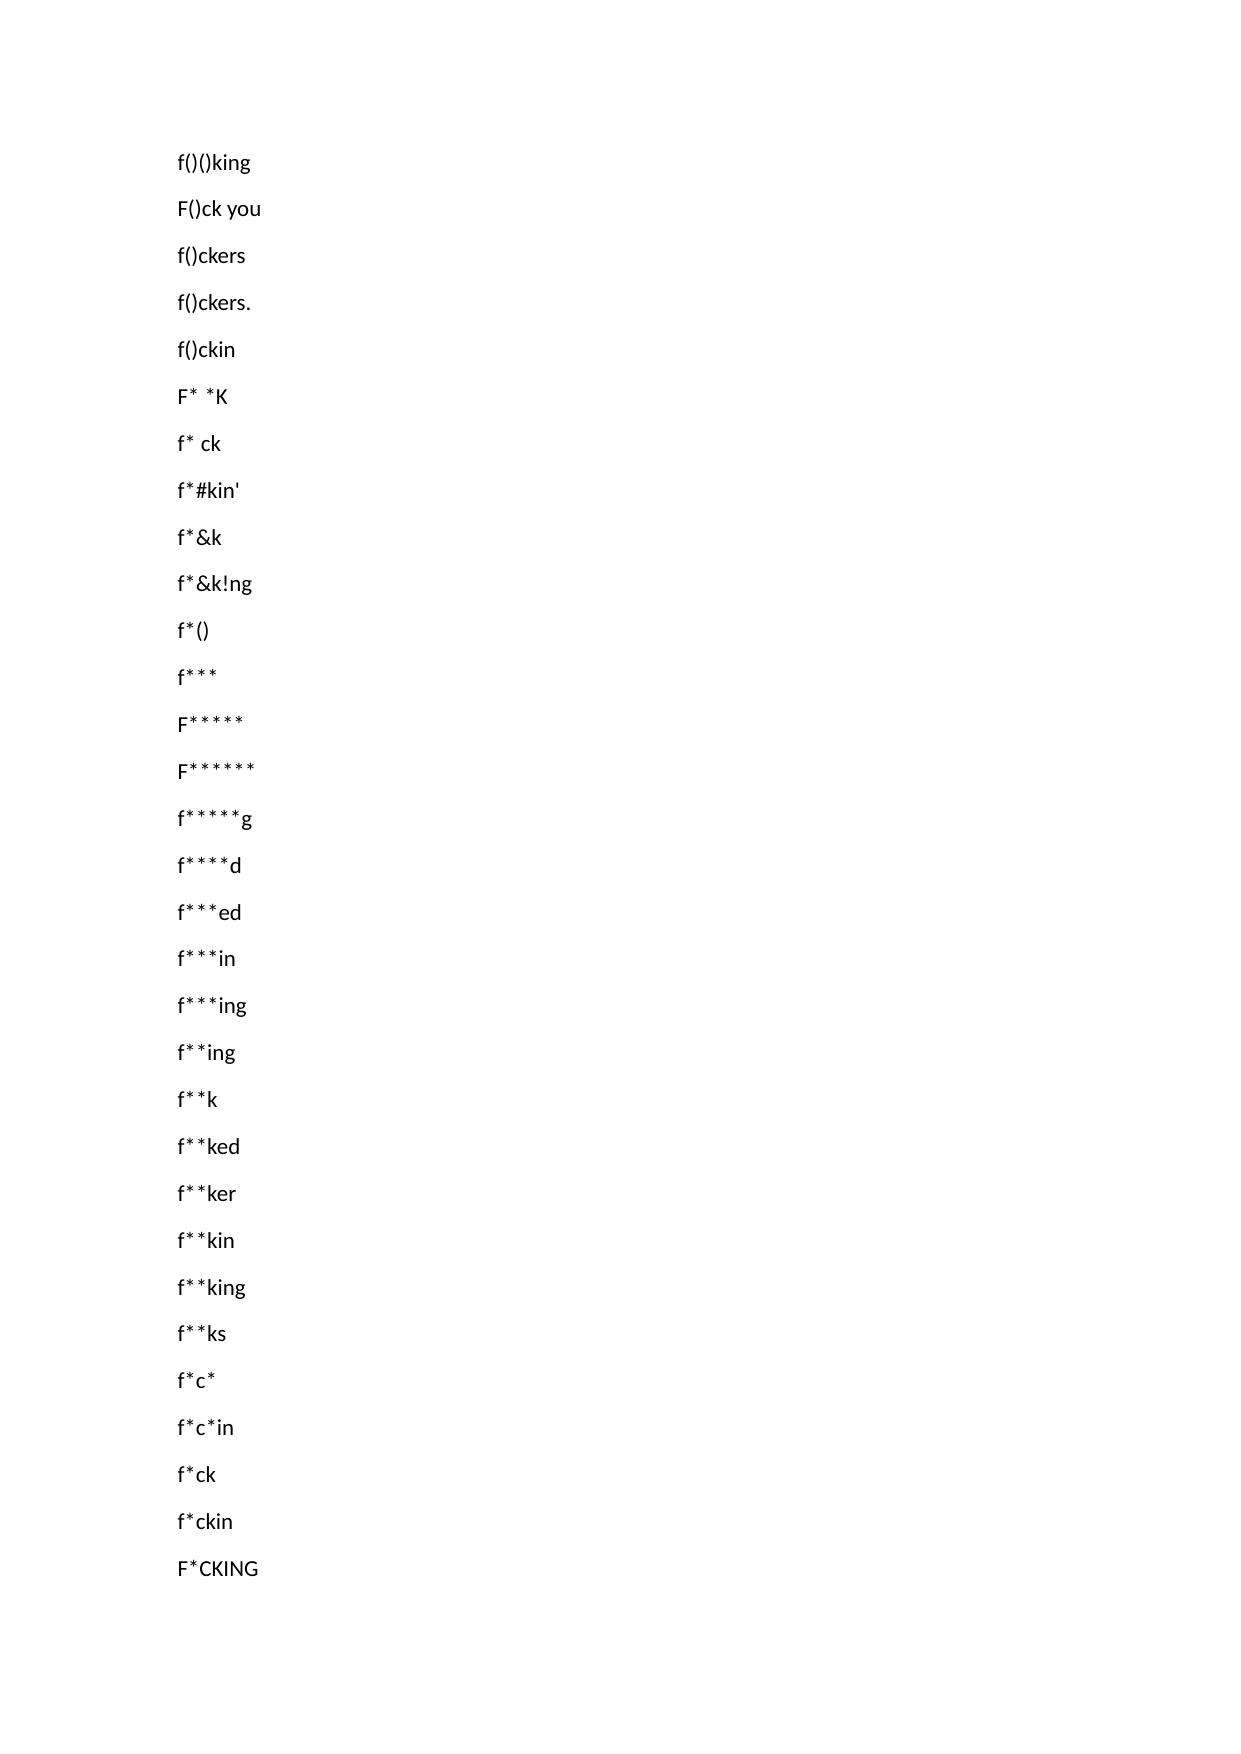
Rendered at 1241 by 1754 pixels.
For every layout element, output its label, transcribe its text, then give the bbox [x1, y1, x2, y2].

text f**ker [177, 1179, 1063, 1207]
text f*** [177, 663, 1063, 691]
text f*c* [177, 1366, 1063, 1394]
text f*() [177, 616, 1063, 644]
text f()ckers [177, 241, 1063, 269]
text F()ck you [177, 194, 1063, 222]
text f**ked [177, 1132, 1063, 1160]
text f**ing [177, 1038, 1063, 1066]
text F* *K [177, 382, 1063, 410]
text f***ing [177, 991, 1063, 1019]
text f**k [177, 1085, 1063, 1113]
text f()ckers. [177, 288, 1063, 316]
text f*#kin' [177, 476, 1063, 504]
text f*&k!ng [177, 569, 1063, 597]
text f**king [177, 1273, 1063, 1301]
text f****d [177, 851, 1063, 879]
text f***in [177, 944, 1063, 972]
text F***** [177, 710, 1063, 738]
text f***ed [177, 898, 1063, 926]
text f*ckin [177, 1507, 1063, 1535]
text f*&k [177, 523, 1063, 551]
text F*CKING [177, 1554, 1063, 1582]
text f*ck [177, 1460, 1063, 1488]
text f*****g [177, 804, 1063, 832]
text f()()king [177, 148, 1063, 176]
text F****** [177, 757, 1063, 785]
text f()ckin [177, 335, 1063, 363]
text f*c*in [177, 1413, 1063, 1441]
text f**ks [177, 1319, 1063, 1347]
text f**kin [177, 1226, 1063, 1254]
text f* ck [177, 429, 1063, 457]
